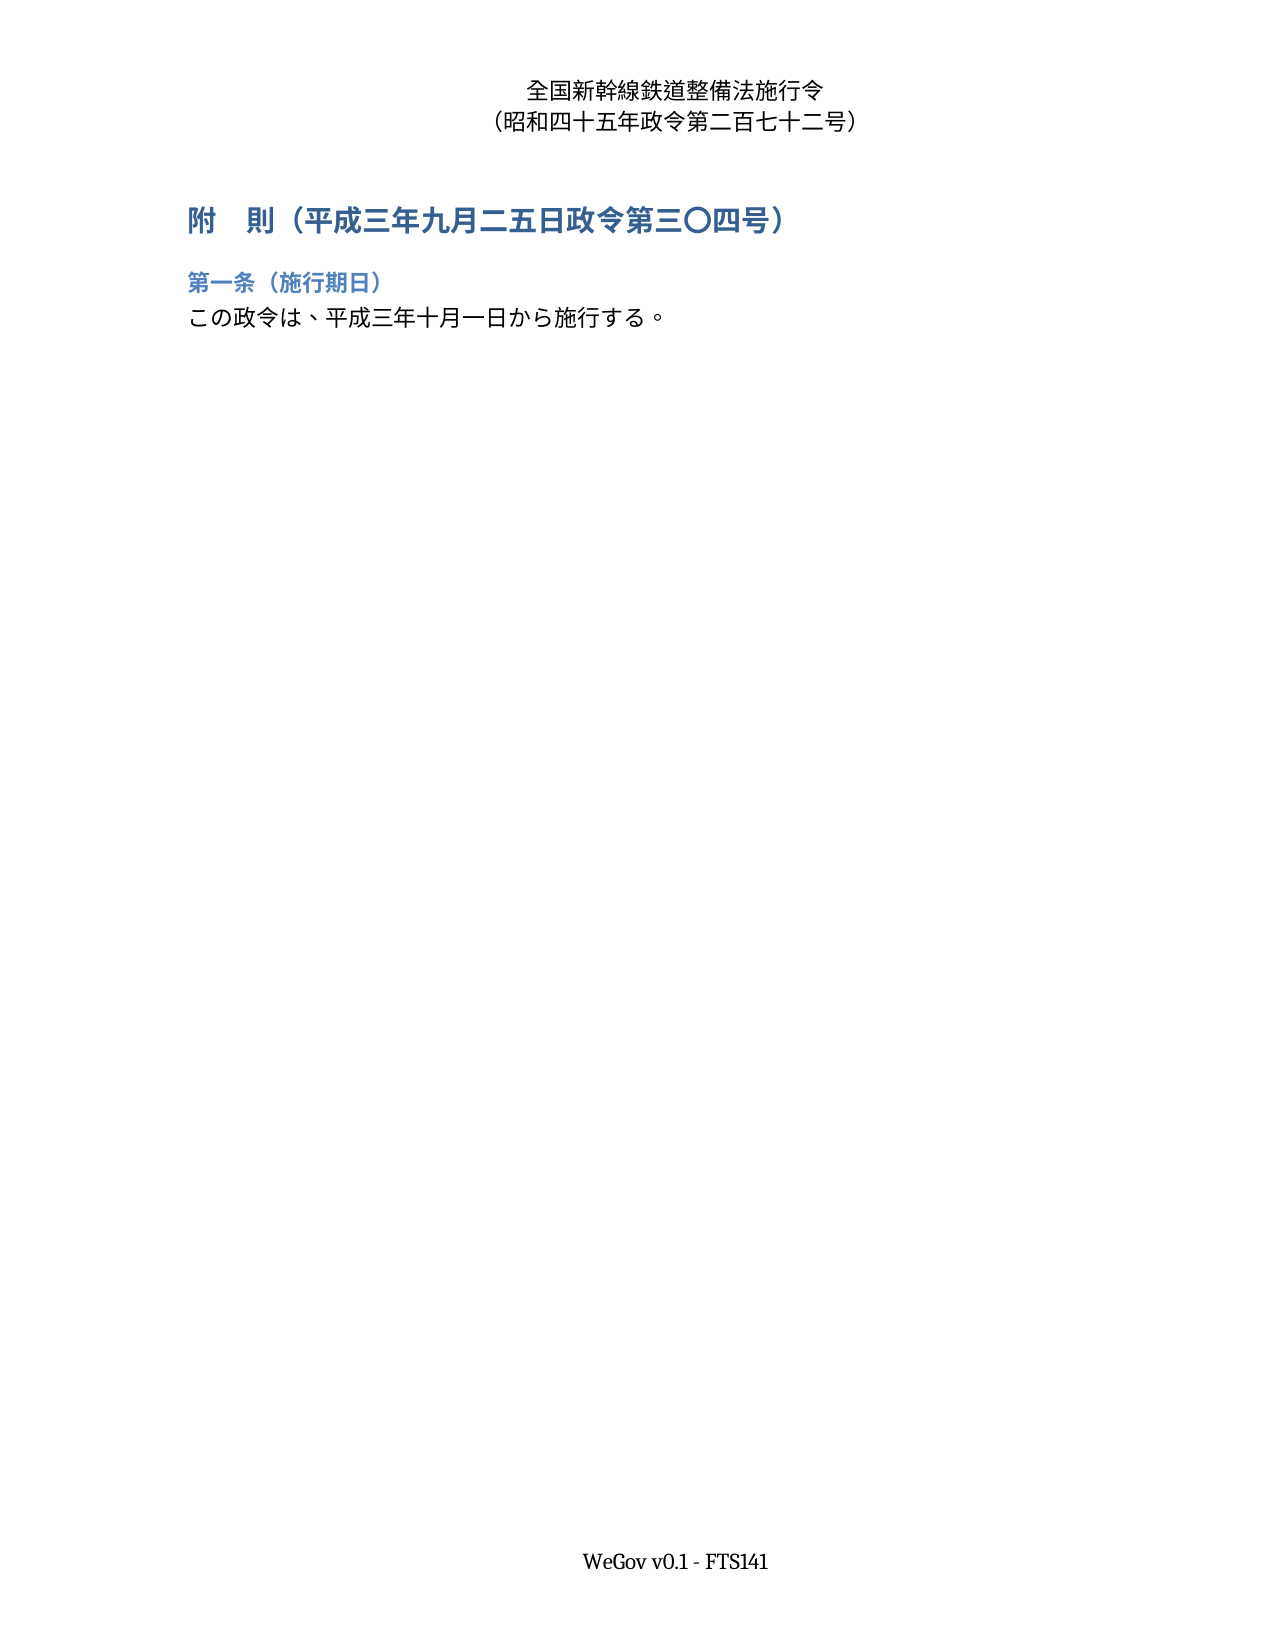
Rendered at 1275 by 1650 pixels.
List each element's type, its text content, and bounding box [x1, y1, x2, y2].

text この政令は、平成三年十月一日から施行する。 [187, 302, 1087, 334]
subtitle 第一条（施行期日） [187, 266, 1087, 298]
subtitle 附 則（平成三年九月二五日政令第三〇四号） [187, 200, 1087, 240]
